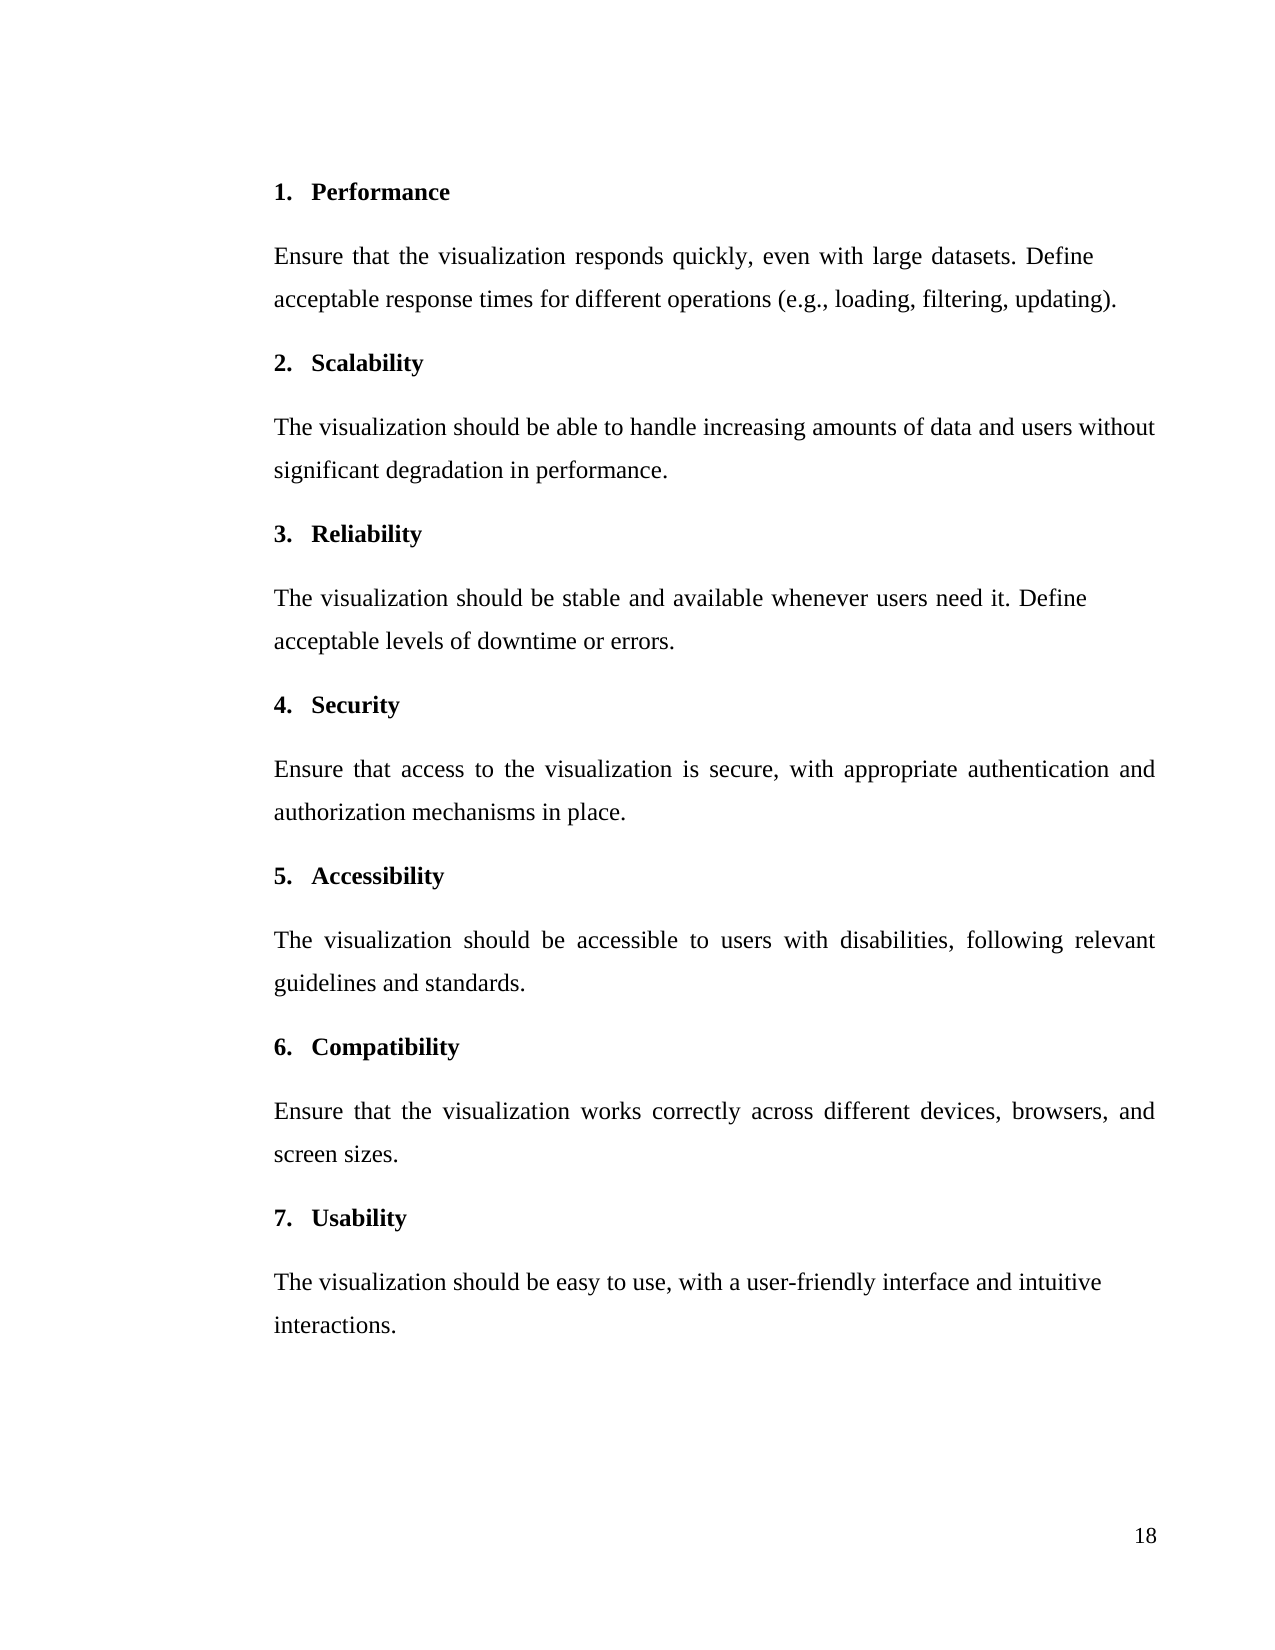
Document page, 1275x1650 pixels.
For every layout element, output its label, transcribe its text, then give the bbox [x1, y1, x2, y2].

text The visualization should be easy to use, with a user-friendly interface and intuitive interactions. [274, 1267, 1157, 1339]
text The visualization should be accessible to users with disabilities, following relevant guidelines and standards. [274, 925, 1157, 997]
subtitle Scalability [274, 348, 1258, 377]
subtitle Compatibility [274, 1032, 1258, 1061]
text Ensure that the visualization works correctly across different devices, browsers, and screen sizes. [274, 1096, 1157, 1168]
subtitle Accessibility [274, 861, 1258, 890]
subtitle Performance [274, 177, 1258, 206]
text Ensure that access to the visualization is secure, with appropriate authentication and authorization mechanisms in place. [274, 754, 1157, 826]
text The visualization should be stable and available whenever users need it. Define acceptable levels of downtime or errors. [274, 583, 1157, 655]
text Ensure that the visualization responds quickly, even with large datasets. Define acceptable response times for different operations (e.g., loading, filtering, updating). [274, 241, 1157, 313]
subtitle Usability [274, 1203, 1258, 1232]
text The visualization should be able to handle increasing amounts of data and users without significant degradation in performance. [274, 412, 1157, 484]
subtitle Security [274, 690, 1258, 719]
subtitle Reliability [274, 519, 1258, 548]
